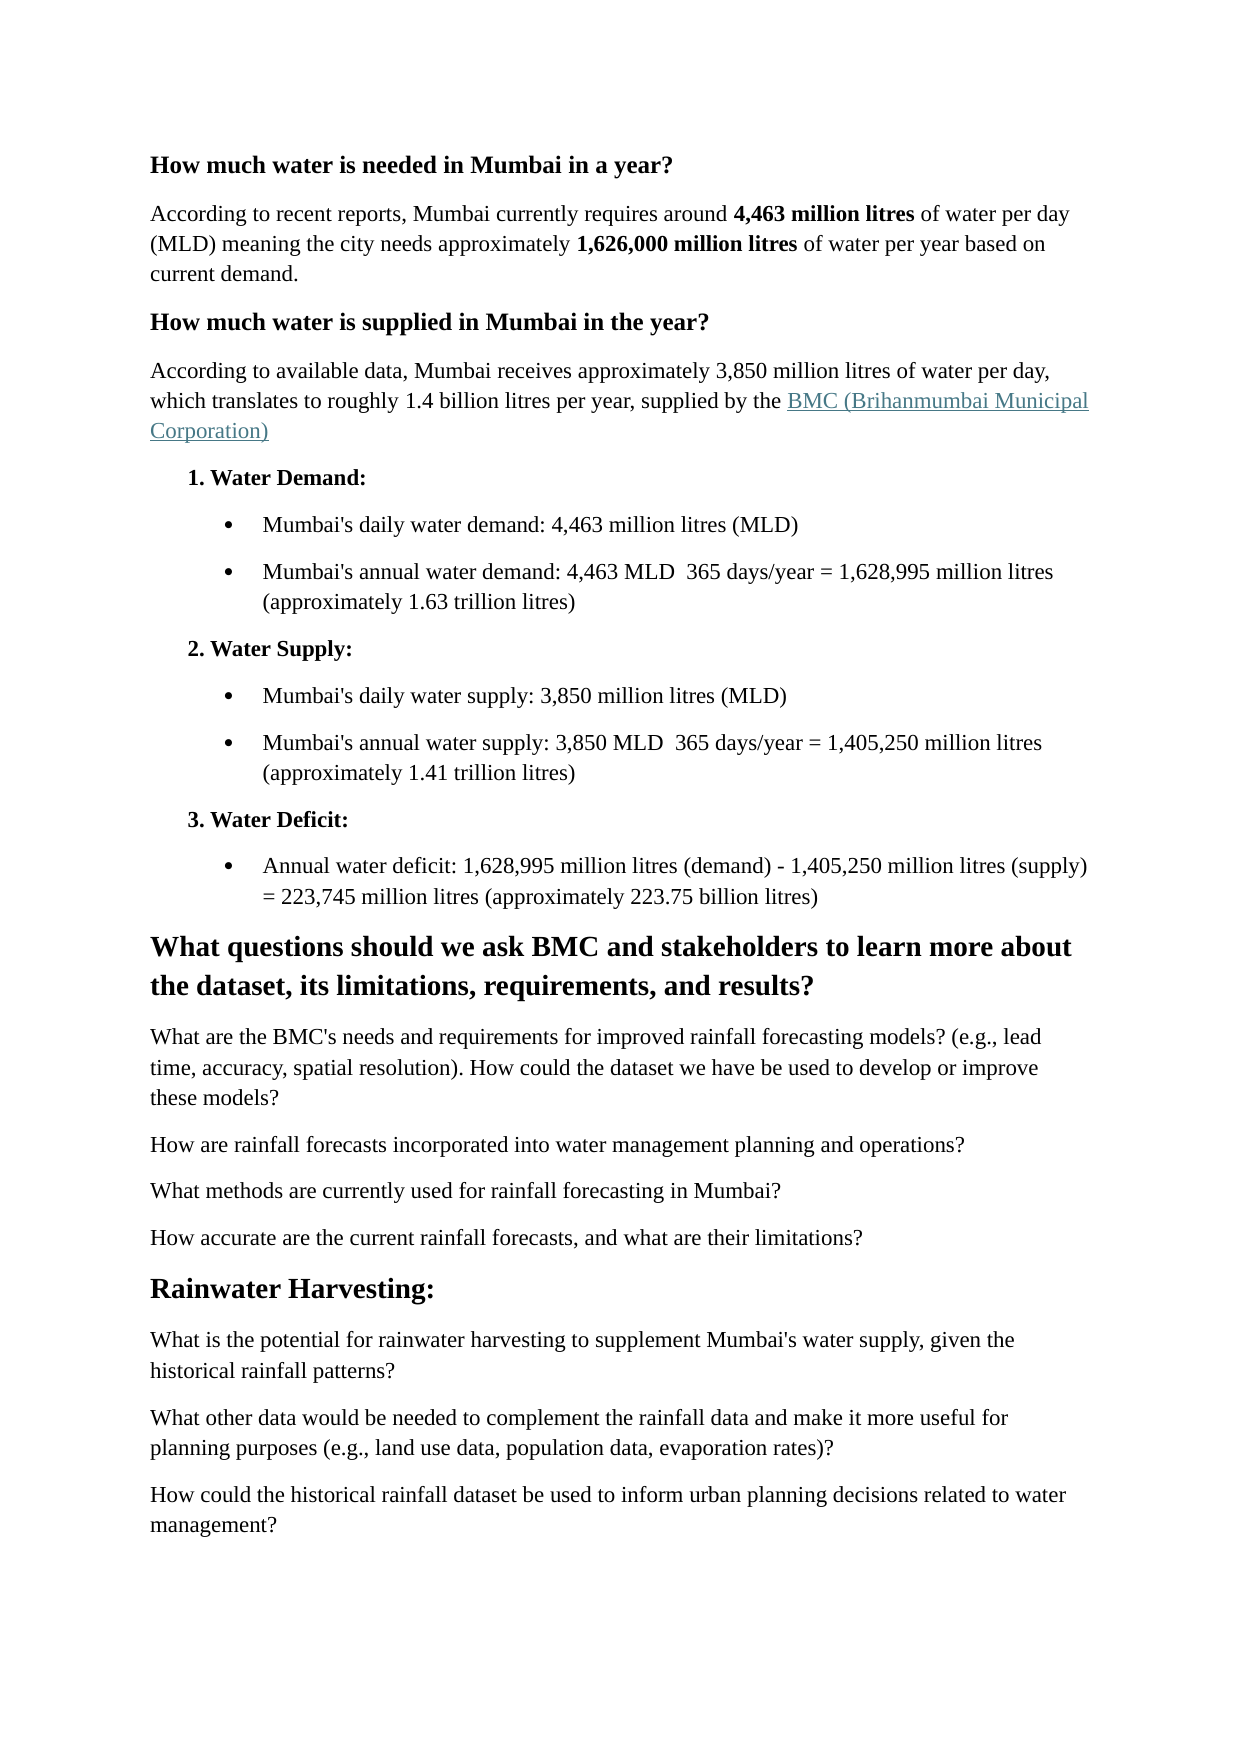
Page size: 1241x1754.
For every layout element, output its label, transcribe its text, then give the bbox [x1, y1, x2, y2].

text How much water is needed in Mumbai in a year? [150, 150, 1090, 179]
text What are the BMC's needs and requirements for improved rainfall forecasting models? (e.g., lead time, accuracy, spatial resolution). How could the dataset we have be used to develop or improve these models? [150, 1023, 1090, 1110]
list Mumbai's annual water demand: 4,463 MLD 365 days/year = 1,628,995 million litres (approximately 1.63 trillion litres) [225, 558, 1090, 614]
text 1. Water Demand: [150, 464, 1090, 490]
list Mumbai's daily water demand: 4,463 million litres (MLD) [225, 511, 1090, 537]
text What other data would be needed to complement the rainfall data and make it more useful for planning purposes (e.g., land use data, population data, evaporation rates)? [150, 1403, 1090, 1460]
text 3. Water Deficit: [150, 806, 1090, 832]
text 2. Water Supply: [150, 635, 1090, 661]
text What questions should we ask BMC and stakeholders to learn more about the dataset, its limitations, requirements, and results? [150, 929, 1090, 1002]
text How are rainfall forecasts incorporated into water management planning and operations? [150, 1131, 1090, 1157]
text Rainwater Harvesting: [150, 1271, 1090, 1305]
list Annual water deficit: 1,628,995 million litres (demand) - 1,405,250 million litres (supply) = 223,745 million litres (approximately 223.75 billion litres) [225, 852, 1090, 909]
text What is the potential for rainwater harvesting to supplement Mumbai's water supply, given the historical rainfall patterns? [150, 1326, 1090, 1383]
text According to recent reports, Mumbai currently requires around 4,463 million litres of water per day (MLD) meaning the city needs approximately 1,626,000 million litres of water per year based on current demand. [150, 200, 1090, 286]
text According to available data, Mumbai receives approximately 3,850 million litres of water per day, which translates to roughly 1.4 billion litres per year, supplied by the BMC (Brihanmumbai Municipal Corporation) [150, 357, 1090, 443]
text How could the historical rainfall dataset be used to inform urban planning decisions related to water management? [150, 1481, 1090, 1537]
text What methods are currently used for rainfall forecasting in Mumbai? [150, 1177, 1090, 1204]
list Mumbai's daily water supply: 3,850 million litres (MLD) [225, 682, 1090, 708]
text How much water is supplied in Mumbai in the year? [150, 307, 1090, 336]
list Mumbai's annual water supply: 3,850 MLD 365 days/year = 1,405,250 million litres (approximately 1.41 trillion litres) [225, 728, 1090, 785]
text How accurate are the current rainfall forecasts, and what are their limitations? [150, 1224, 1090, 1251]
